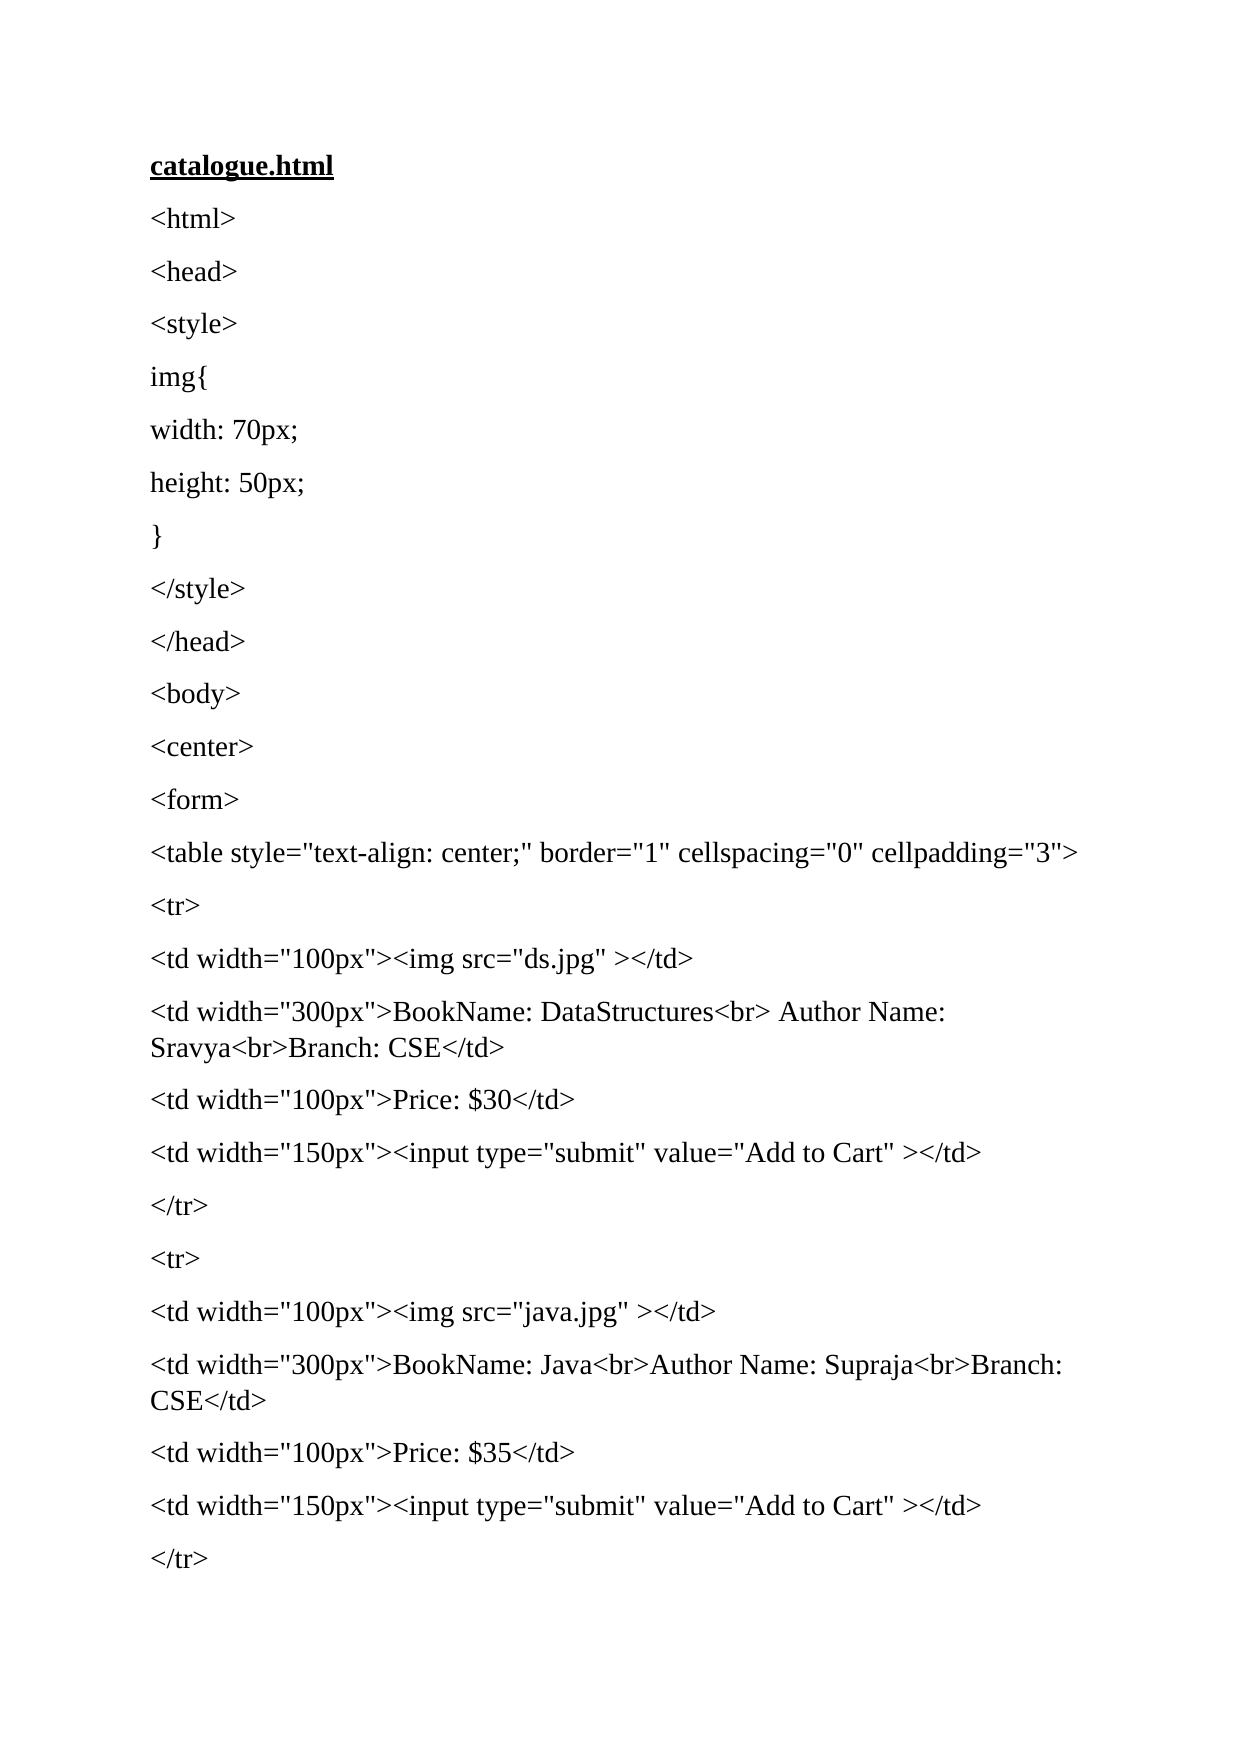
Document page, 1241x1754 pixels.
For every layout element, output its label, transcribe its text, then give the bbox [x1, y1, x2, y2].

text <td width="100px"><img src="ds.jpg" ></td> [150, 941, 1107, 974]
text catalogue.html [150, 148, 1107, 182]
text <tr> [150, 1241, 1107, 1275]
text <head> [150, 254, 1107, 287]
text <tr> [150, 888, 1107, 921]
text <td width="300px">BookName: DataStructures<br> Author Name: Sravya<br>Branch: CSE</td> [150, 994, 948, 1063]
text width: 70px; height: 50px; [150, 412, 305, 499]
text <td width="100px">Price: $35</td> [150, 1435, 1107, 1469]
text </tr> [150, 1541, 1107, 1575]
text </head> [150, 624, 1107, 657]
text <html> [150, 201, 1107, 234]
text <td width="100px"><img src="java.jpg" ></td> [150, 1294, 1107, 1328]
text <td width="150px"><input type="submit" value="Add to Cart" ></td> [150, 1488, 1107, 1522]
text <center> [150, 729, 1107, 763]
text <td width="150px"><input type="submit" value="Add to Cart" ></td> [150, 1136, 1107, 1169]
text <td width="100px">Price: $30</td> [150, 1082, 1107, 1116]
text <table style="text-align: center;" border="1" cellspacing="0" cellpadding="3"> [150, 835, 1107, 869]
text <body> [150, 676, 1107, 710]
text <style> img{ [150, 307, 240, 393]
text </tr> [150, 1188, 1107, 1222]
text <form> [150, 782, 1107, 816]
text <td width="300px">BookName: Java<br>Author Name: Supraja<br>Branch: CSE</td> [150, 1347, 1065, 1416]
text } [150, 518, 1107, 552]
text </style> [150, 571, 1107, 604]
